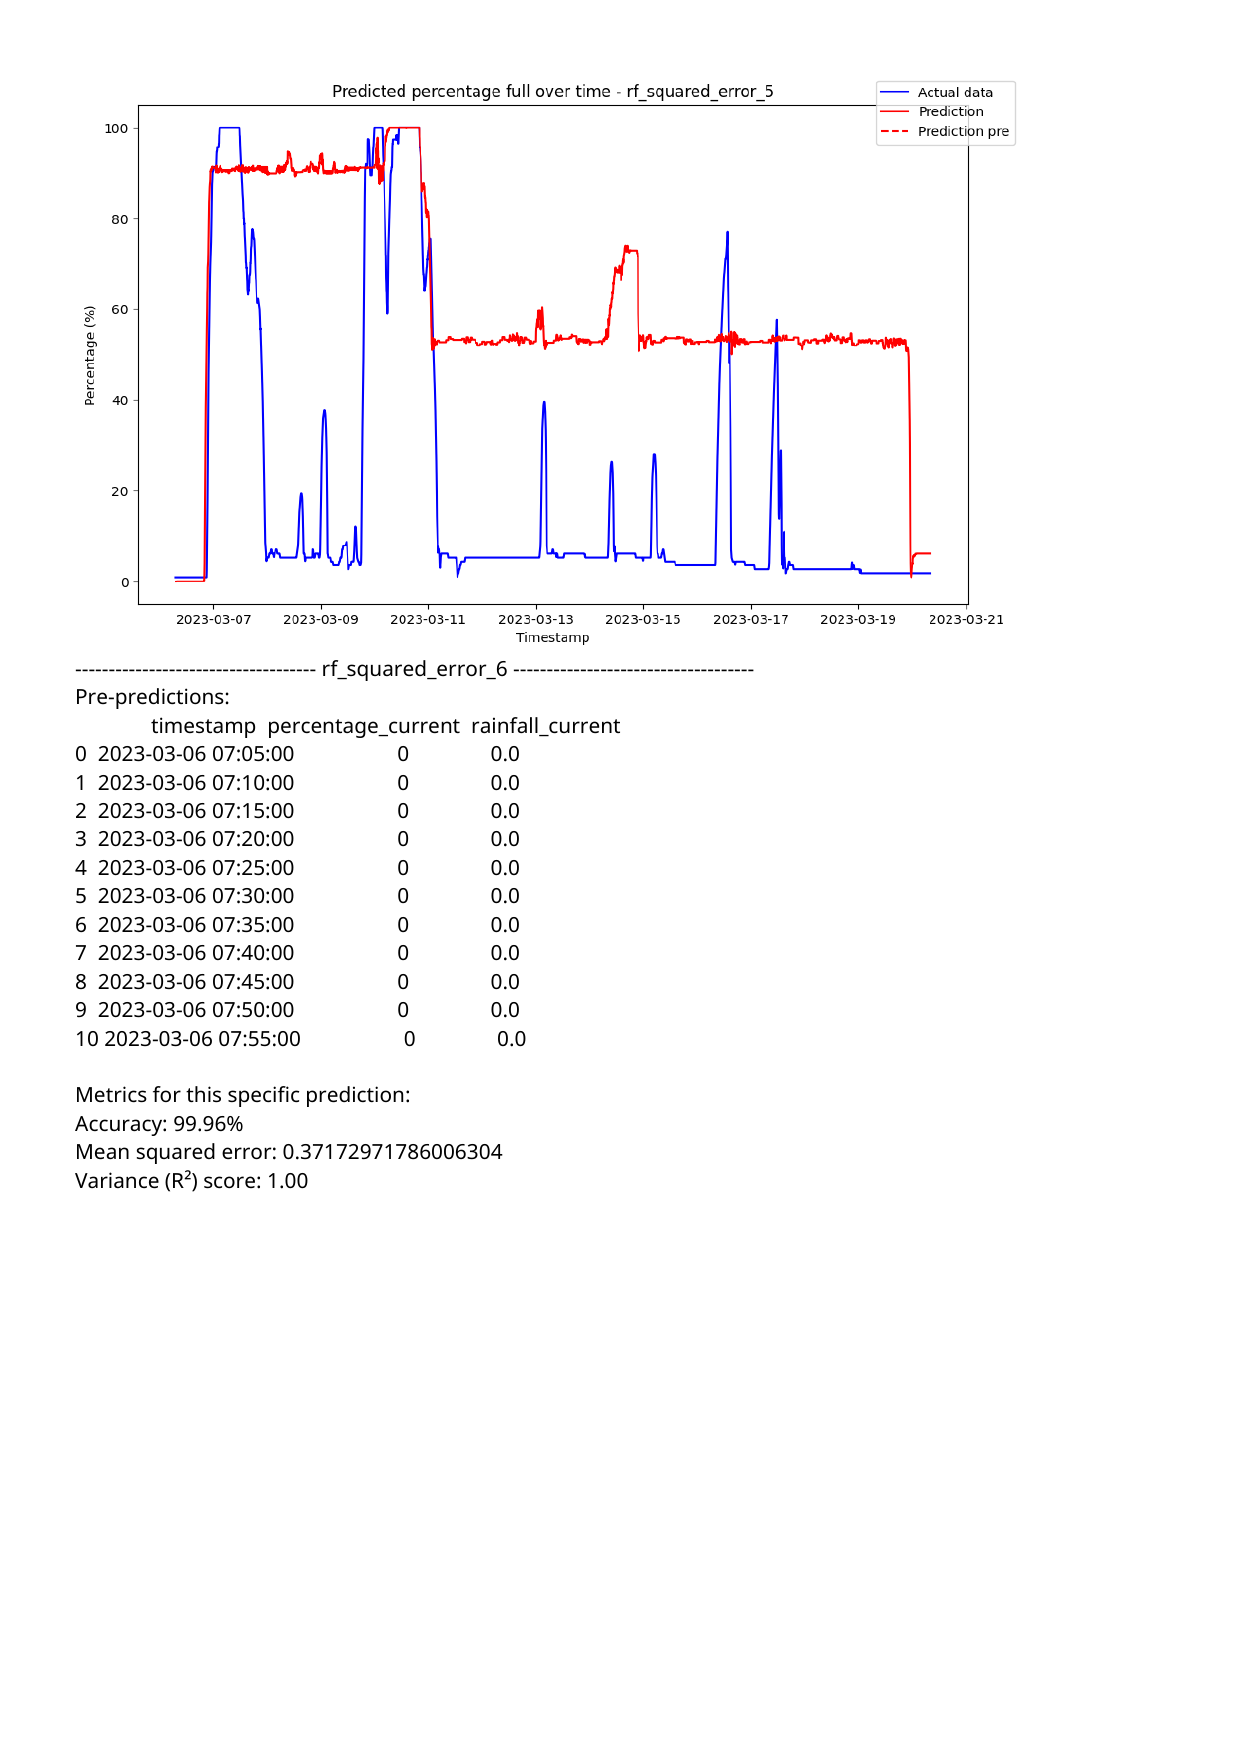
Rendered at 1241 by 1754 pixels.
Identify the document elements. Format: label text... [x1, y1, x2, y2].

text Metrics for this specific prediction: [75, 1081, 1165, 1109]
text Variance (R²) score: 1.00 [75, 1166, 1165, 1194]
text 2 2023-03-06 07:15:00 0 0.0 [75, 796, 1165, 824]
text 3 2023-03-06 07:20:00 0 0.0 [75, 824, 1165, 853]
text Pre-predictions: [75, 682, 1165, 711]
text 8 2023-03-06 07:45:00 0 0.0 [75, 967, 1165, 995]
text Mean squared error: 0.37172971786006304 [75, 1137, 1165, 1166]
text 1 2023-03-06 07:10:00 0 0.0 [75, 768, 1165, 796]
text Accuracy: 99.96% [75, 1109, 1165, 1137]
picture [75, 75, 1021, 654]
text 10 2023-03-06 07:55:00 0 0.0 [75, 1024, 1165, 1052]
text 7 2023-03-06 07:40:00 0 0.0 [75, 938, 1165, 967]
text 0 2023-03-06 07:05:00 0 0.0 [75, 739, 1165, 768]
text 4 2023-03-06 07:25:00 0 0.0 [75, 853, 1165, 881]
text 5 2023-03-06 07:30:00 0 0.0 [75, 881, 1165, 910]
text 9 2023-03-06 07:50:00 0 0.0 [75, 995, 1165, 1024]
text timestamp percentage_current rainfall_current [75, 711, 1165, 739]
text ------------------------------------ rf_squared_error_6 ------------------------------------ [75, 654, 1165, 682]
text 6 2023-03-06 07:35:00 0 0.0 [75, 910, 1165, 938]
